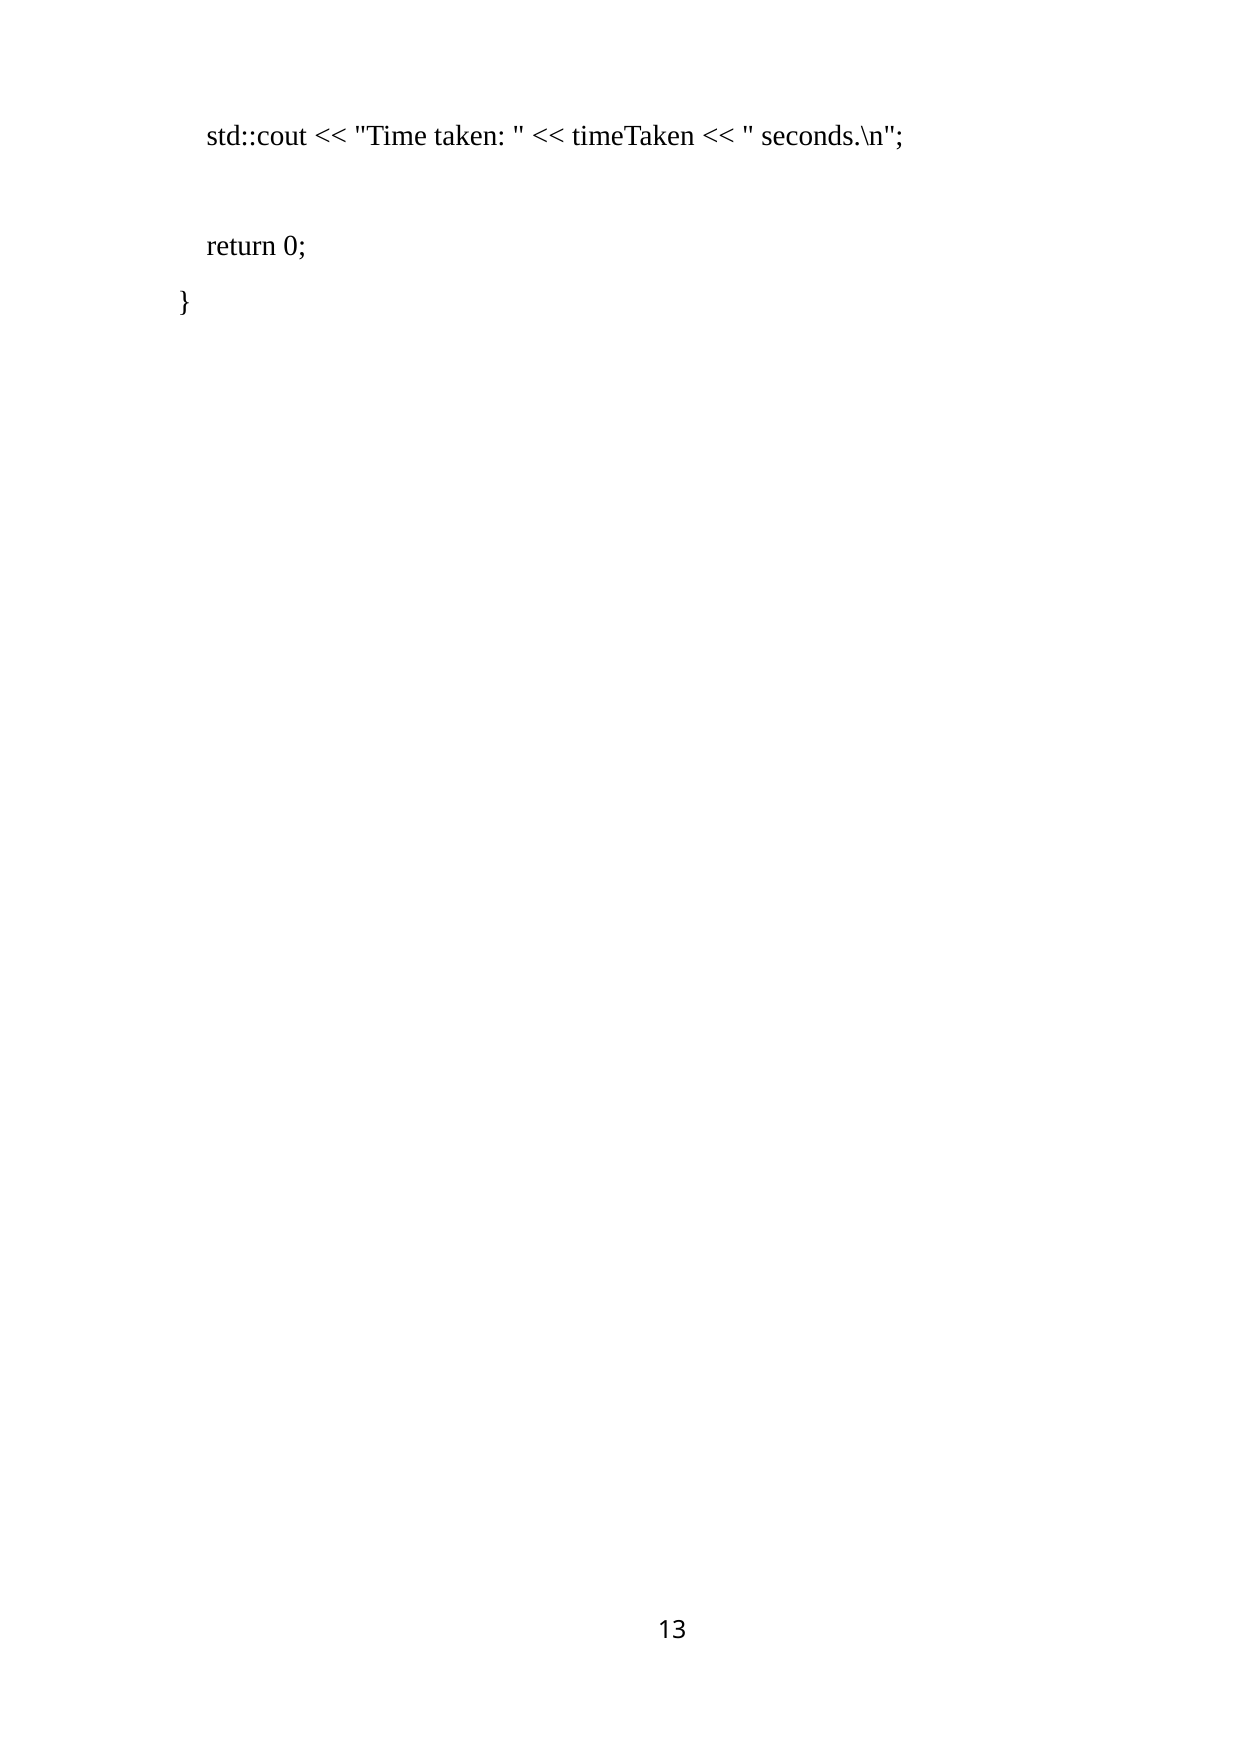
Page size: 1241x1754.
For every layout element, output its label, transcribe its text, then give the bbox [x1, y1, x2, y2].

text return 0; [177, 228, 1167, 262]
text std::cout << "Time taken: " << timeTaken << " seconds.\n"; [177, 118, 1167, 152]
text } [177, 284, 1167, 317]
